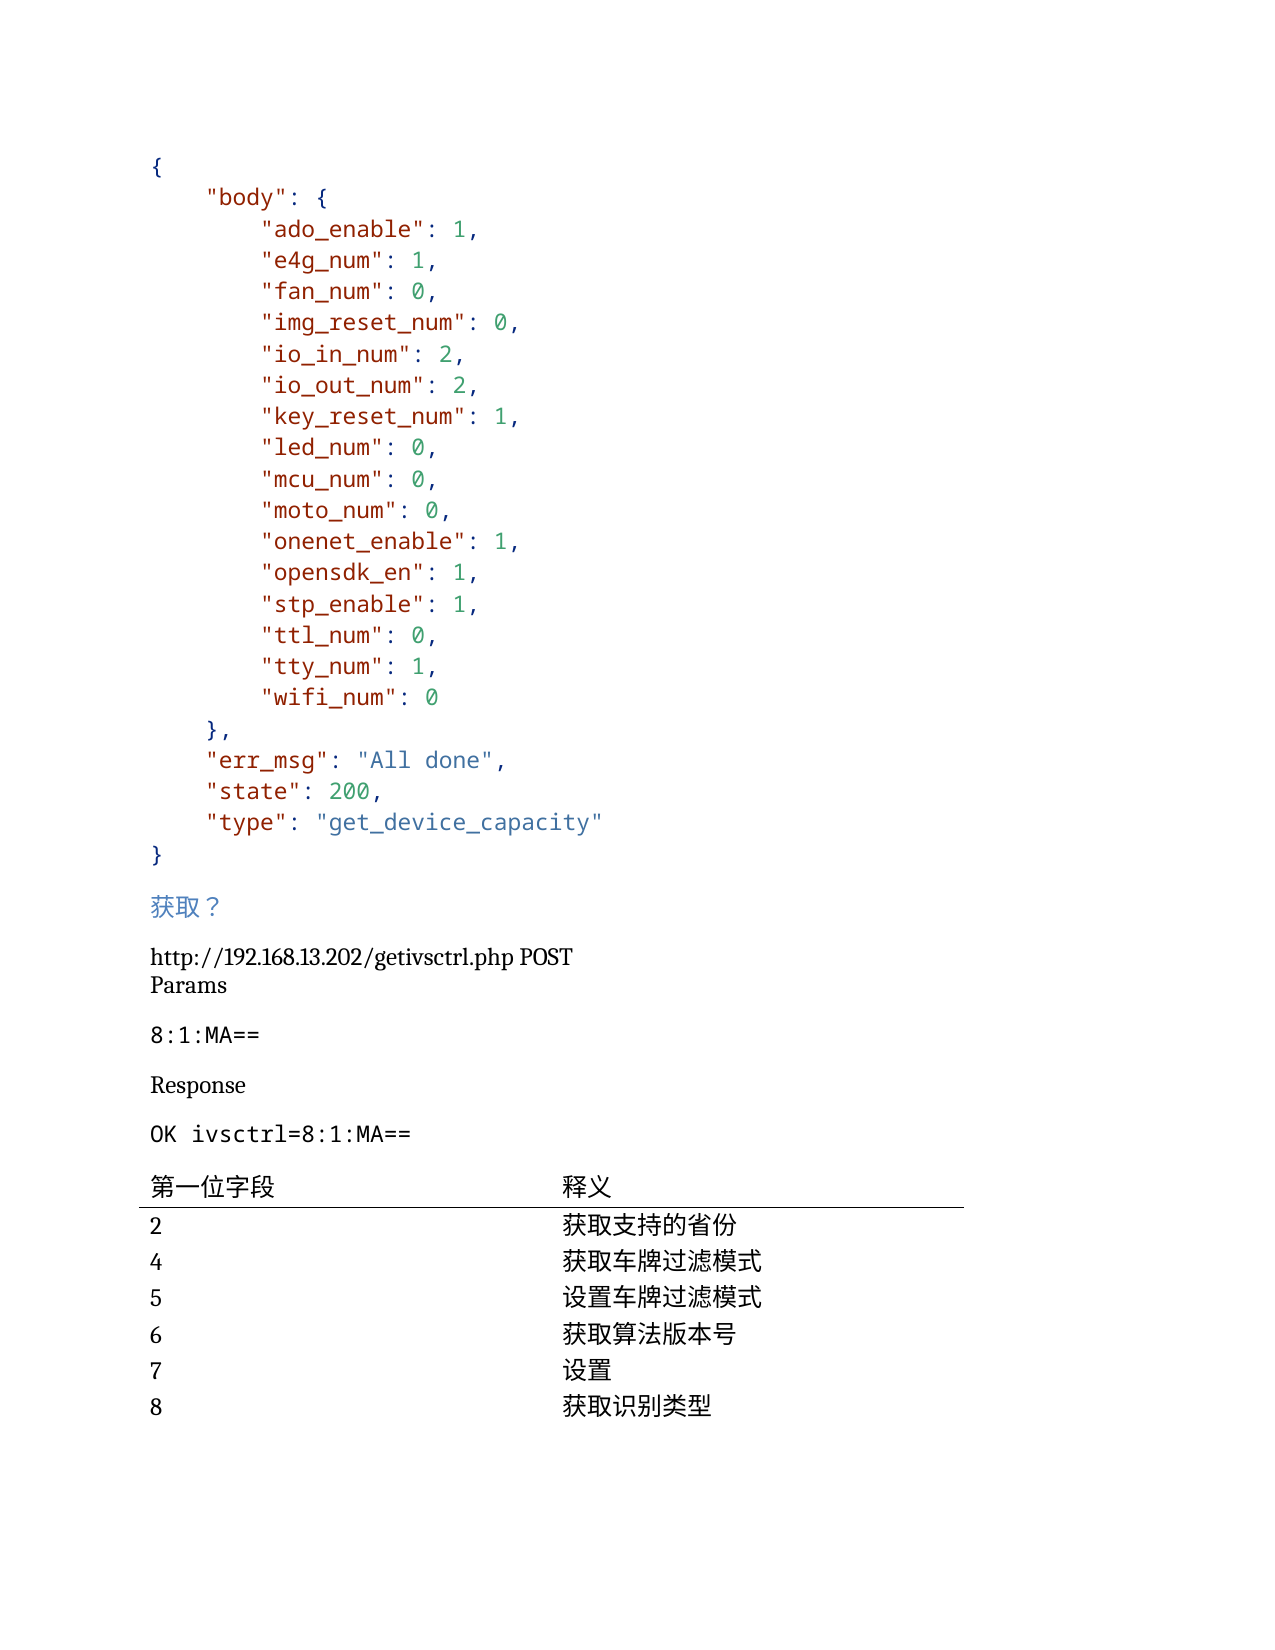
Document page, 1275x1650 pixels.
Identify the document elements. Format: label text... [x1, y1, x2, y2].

table_cell 6 [139, 1317, 551, 1353]
text Response [150, 1071, 1125, 1099]
text http://192.168.13.202/getivsctrl.php POST Params [150, 942, 1125, 1000]
table_cell 获取识别类型 [551, 1389, 964, 1426]
table_cell 2 [139, 1208, 551, 1244]
text OK ivsctrl=8:1:MA== [150, 1118, 1125, 1149]
text 8:1:MA== [150, 1019, 1125, 1050]
table_cell 设置 [551, 1353, 964, 1389]
table_header 释义 [551, 1170, 964, 1207]
table_cell 5 [139, 1281, 551, 1317]
table_cell 8 [139, 1389, 551, 1426]
subtitle 获取？ [150, 889, 1125, 924]
table_cell 4 [139, 1244, 551, 1281]
table_cell 获取支持的省份 [551, 1208, 964, 1244]
text { "body": { "ado_enable": 1, "e4g_num": 1, "fan_num": 0, "img_reset_num": 0, "io_in_num": 2, "io_out_num": 2, "key_reset_num": 1, "led_num": 0, "mcu_num": 0, "moto_num": 0, "onenet_enable": 1, "opensdk_en": 1, "stp_enable": 1, "ttl_num": 0, "tty_num": 1, "wifi_num": 0 }, "err_msg": "All done", "state": 200, "type": "get_device_capacity" } [150, 150, 1125, 869]
table_cell 7 [139, 1353, 551, 1389]
table_cell 获取车牌过滤模式 [551, 1244, 964, 1281]
table_header 第一位字段 [139, 1170, 551, 1207]
table_cell 设置车牌过滤模式 [551, 1281, 964, 1317]
table_cell 获取算法版本号 [551, 1317, 964, 1353]
